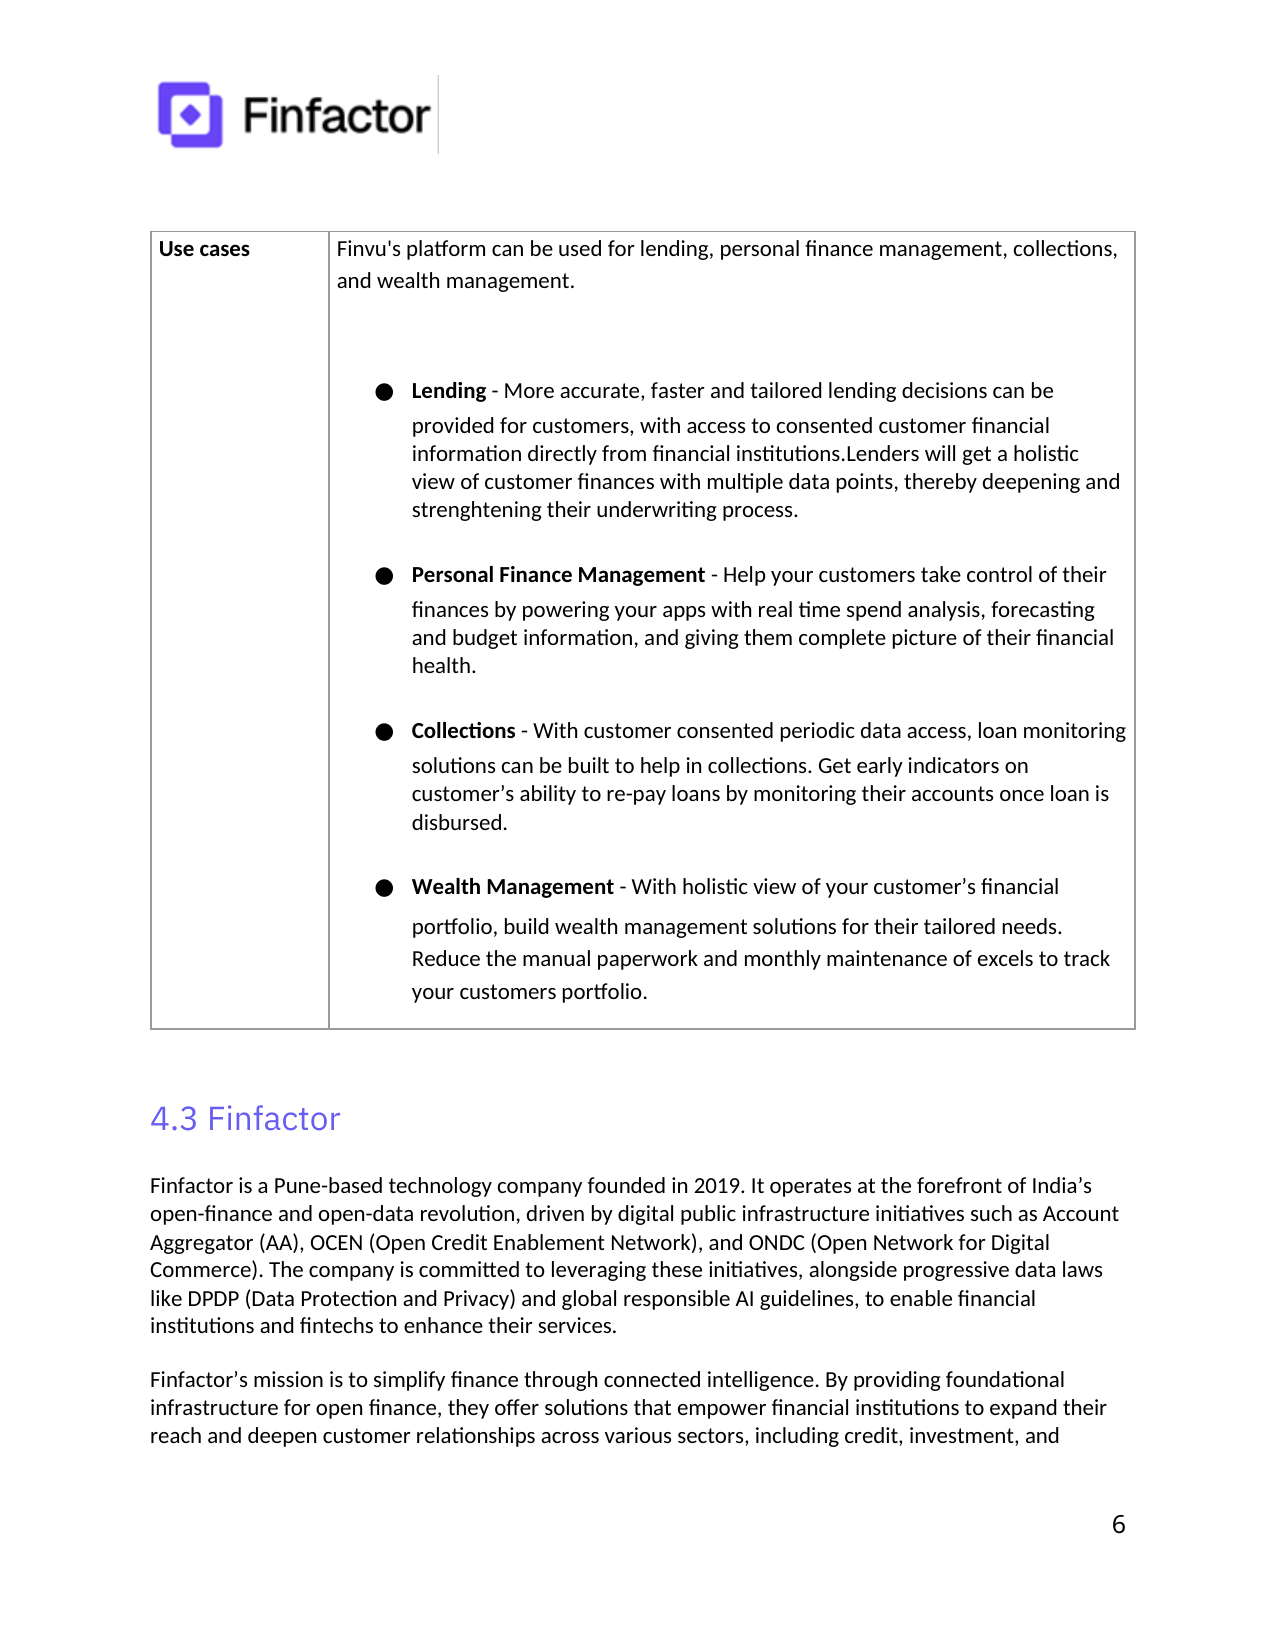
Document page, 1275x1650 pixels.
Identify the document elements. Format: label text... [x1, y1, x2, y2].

text 4.3 Finfactor [150, 1096, 1125, 1140]
text Finfactor is a Pune-based technology company founded in 2019. It operates at the forefront of India’s open-finance and open-data revolution, driven by digital public infrastructure initiatives such as Account Aggregator (AA), OCEN (Open Credit Enablement Network), and ONDC (Open Network for Digital Commerce). The company is committed to leveraging these initiatives, alongside progressive data laws like DPDP (Data Protection and Privacy) and global responsible AI guidelines, to enable financial institutions and fintechs to enhance their services. [150, 1172, 1125, 1340]
picture [150, 75, 439, 154]
table_cell Finvu's platform can be used for lending, personal finance management, collections, and wealth management. Lending - More accurate, faster and tailored lending decisions can be provided for customers, with access to consented customer financial information directly from financial institutions.Lenders will get a holistic view of customer finances with multiple data points, thereby deepening and strenghtening their underwriting process. Personal Finance Management - Help your customers take control of their finances by powering your apps with real time spend analysis, forecasting and budget information, and giving them complete picture of their financial health. Collections - With customer consented periodic data access, loan monitoring solutions can be built to help in collections. Get early indicators on customer’s ability to re-pay loans by monitoring their accounts once loan is disbursed. Wealth Management - With holistic view of your customer’s financial portfolio, build wealth management solutions for their tailored needs. Reduce the manual paperwork and monthly maintenance of excels to track your customers portfolio. [330, 232, 1134, 1028]
table_cell Use cases [152, 232, 328, 1028]
